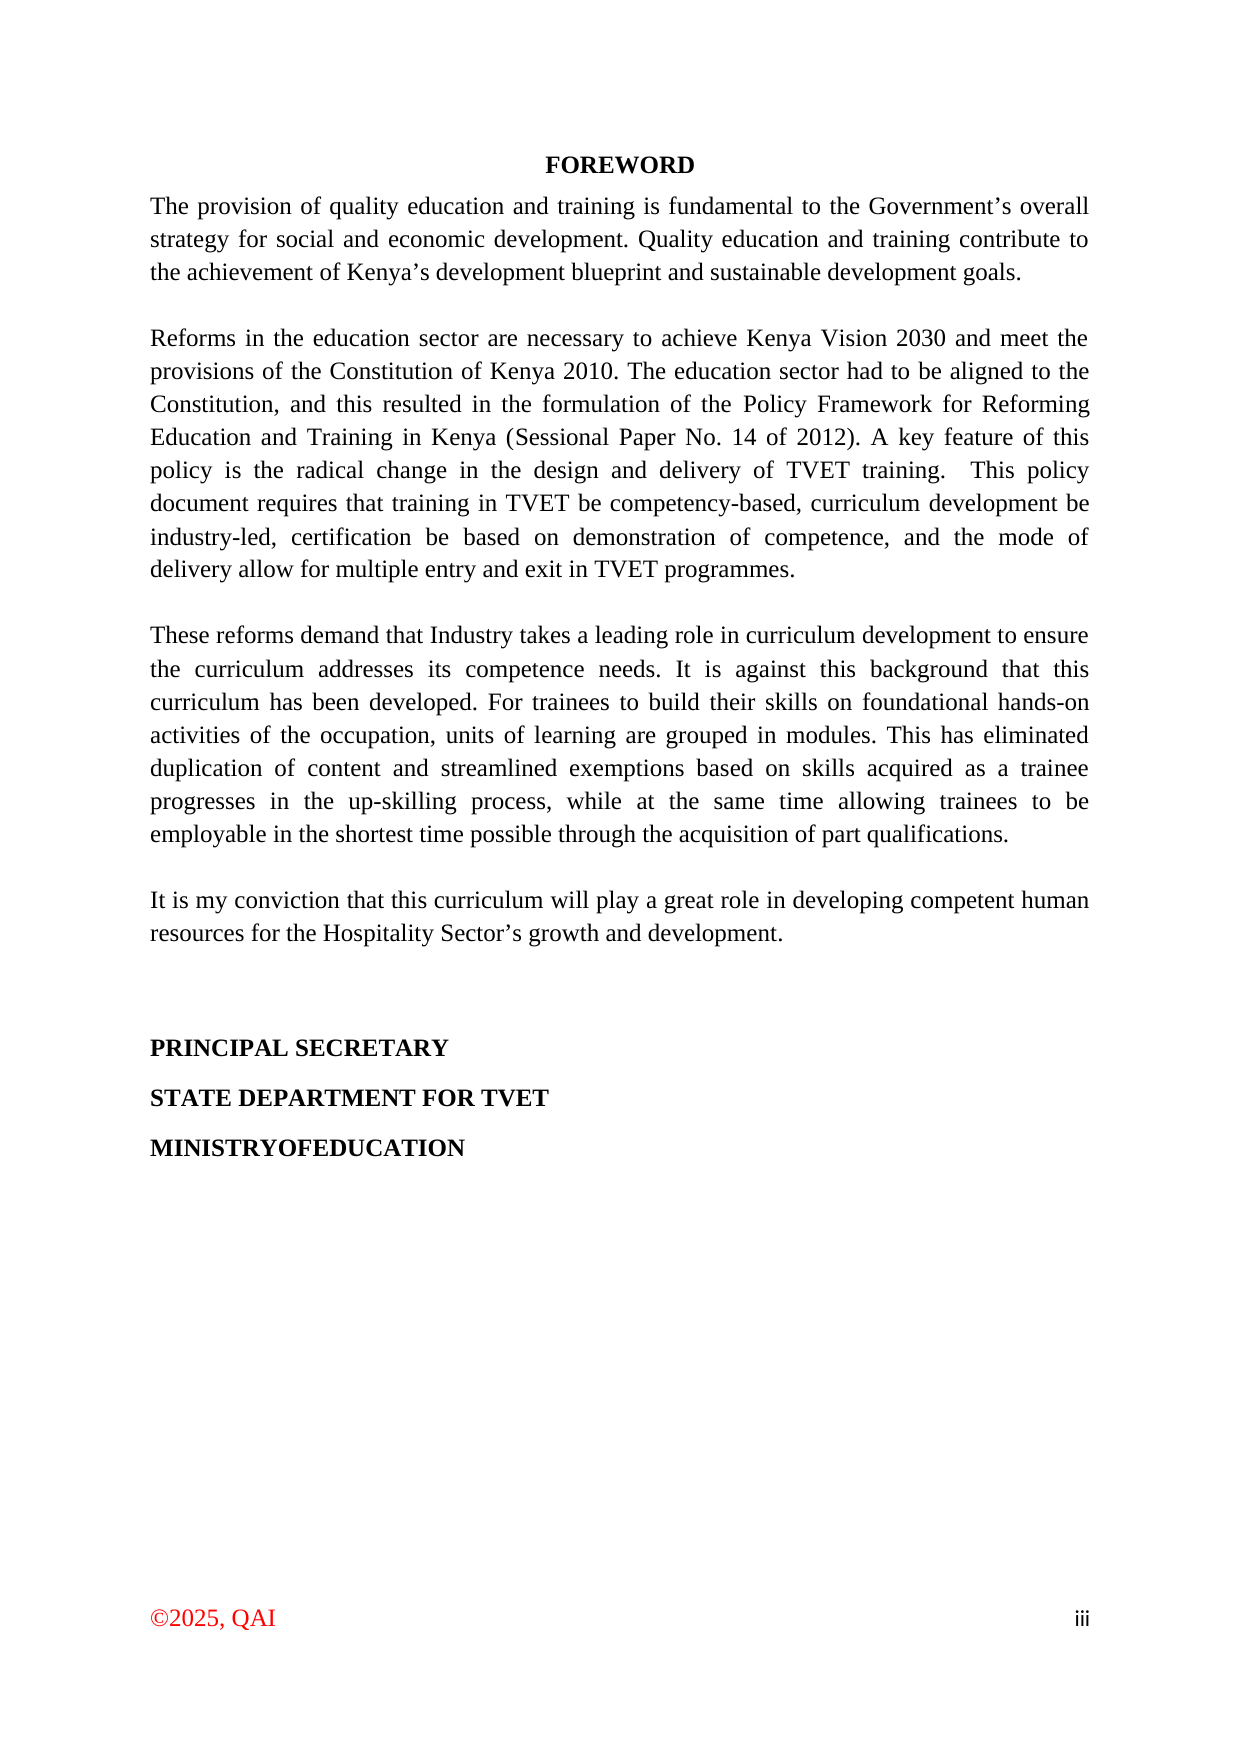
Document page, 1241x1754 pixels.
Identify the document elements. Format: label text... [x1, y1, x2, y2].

text PRINCIPAL SECRETARY [150, 1033, 1090, 1062]
text Reforms in the education sector are necessary to achieve Kenya Vision 2030 and meet the provisions of the Constitution of Kenya 2010. The education sector had to be aligned to the Constitution, and this resulted in the formulation of the Policy Framework for Reforming Education and Training in Kenya (Sessional Paper No. 14 of 2012). A key feature of this policy is the radical change in the design and delivery of TVET training. This policy document requires that training in TVET be competency-based, curriculum development be industry-led, certification be based on demonstration of competence, and the mode of delivery allow for multiple entry and exit in TVET programmes. [150, 323, 1090, 583]
text STATE DEPARTMENT FOR TVET [150, 1083, 1090, 1112]
text MINISTRYOFEDUCATION [150, 1133, 1090, 1162]
text It is my conviction that this curriculum will play a great role in developing competent human resources for the Hospitality Sector’s growth and development. [150, 885, 1090, 947]
text These reforms demand that Industry takes a leading role in curriculum development to ensure the curriculum addresses its competence needs. It is against this background that this curriculum has been developed. For trainees to build their skills on foundational hands-on activities of the occupation, units of learning are grouped in modules. This has eliminated duplication of content and streamlined exemptions based on skills acquired as a trainee progresses in the up-skilling process, while at the same time allowing trainees to be employable in the shortest time possible through the acquisition of part qualifications. [150, 621, 1090, 847]
text FOREWORD [150, 150, 1090, 179]
text The provision of quality education and training is fundamental to the Government’s overall strategy for social and economic development. Quality education and training contribute to the achievement of Kenya’s development blueprint and sustainable development goals. [150, 191, 1090, 286]
